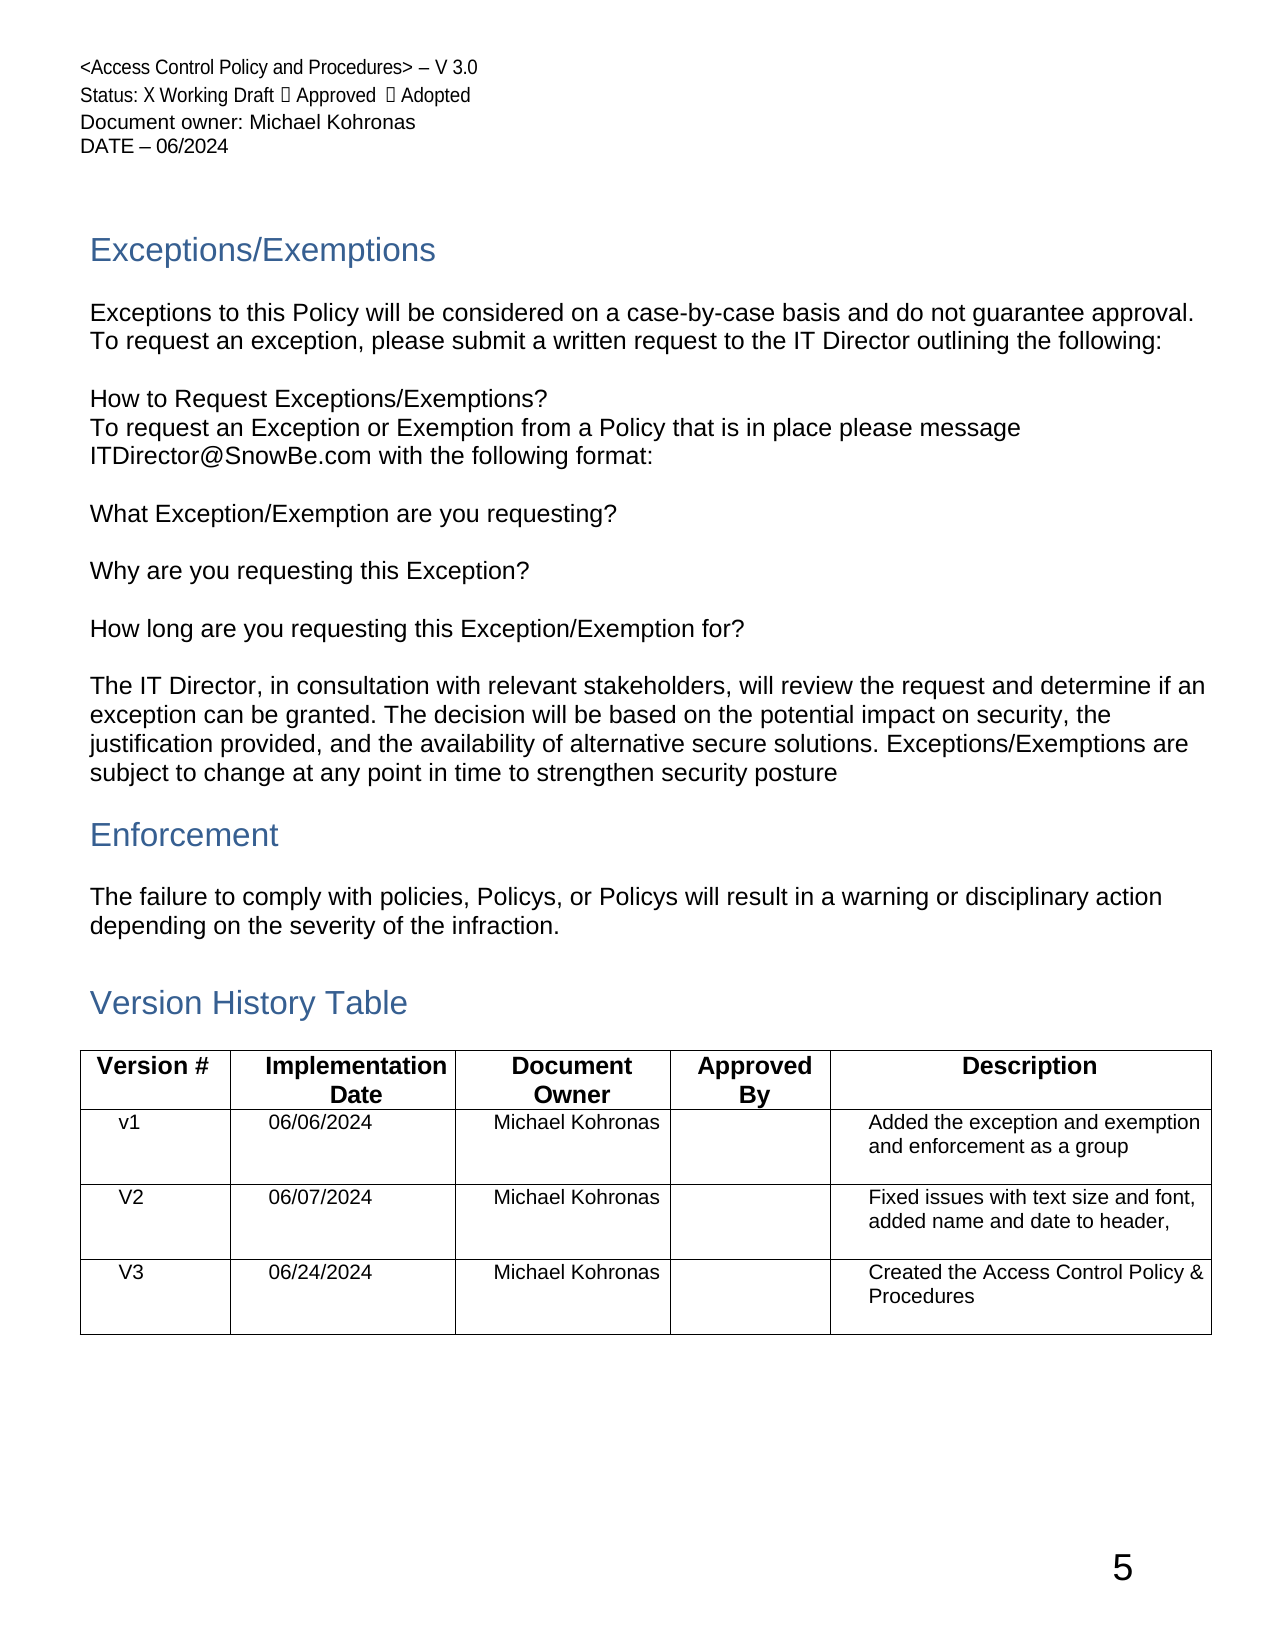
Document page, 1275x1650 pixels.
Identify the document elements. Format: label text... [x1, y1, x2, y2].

table_cell 06/07/2024 [231, 1185, 455, 1259]
text Exceptions/Exemptions [89, 230, 1093, 269]
text What Exception/Exemption are you requesting? [89, 499, 1223, 528]
table_cell Michael Kohronas [456, 1260, 670, 1334]
table_header Document Owner [456, 1051, 670, 1109]
text To request an Exception or Exemption from a Policy that is in place please message ITDirector@SnowBe.com with the following format: [89, 413, 1223, 470]
text How to Request Exceptions/Exemptions? [89, 384, 1223, 413]
text Exceptions to this Policy will be considered on a case-by-case basis and do not guarantee approval. To request an exception, please submit a written request to the IT Director outlining the following: [89, 298, 1223, 355]
table_cell [671, 1185, 830, 1259]
table_header Description [831, 1051, 1211, 1109]
table_cell V3 [81, 1260, 230, 1334]
table_cell Created the Access Control Policy & Procedures [831, 1260, 1211, 1334]
text Why are you requesting this Exception? [89, 556, 1223, 585]
text The failure to comply with policies, Policys, or Policys will result in a warning or disciplinary action depending on the severity of the infraction. [89, 882, 1223, 940]
table_cell [671, 1110, 830, 1184]
table_cell [671, 1260, 830, 1334]
table_cell V2 [81, 1185, 230, 1259]
table_header Approved By [671, 1051, 830, 1109]
table_cell Added the exception and exemption and enforcement as a group [831, 1110, 1211, 1184]
table_cell Michael Kohronas [456, 1110, 670, 1184]
table_cell 06/24/2024 [231, 1260, 455, 1334]
table_header Implementation Date [231, 1051, 455, 1109]
table_cell Michael Kohronas [456, 1185, 670, 1259]
table_header Version # [81, 1051, 230, 1109]
text Enforcement [89, 815, 1093, 853]
text The IT Director, in consultation with relevant stakeholders, will review the request and determine if an exception can be granted. The decision will be based on the potential impact on security, the justification provided, and the availability of alternative secure solutions. Exceptions/Exemptions are subject to change at any point in time to strengthen security posture [89, 671, 1223, 786]
table_cell Fixed issues with text size and font, added name and date to header, [831, 1185, 1211, 1259]
table_cell v1 [81, 1110, 230, 1184]
table_cell 06/06/2024 [231, 1110, 455, 1184]
text Version History Table [89, 983, 1093, 1021]
text How long are you requesting this Exception/Exemption for? [89, 614, 1223, 643]
